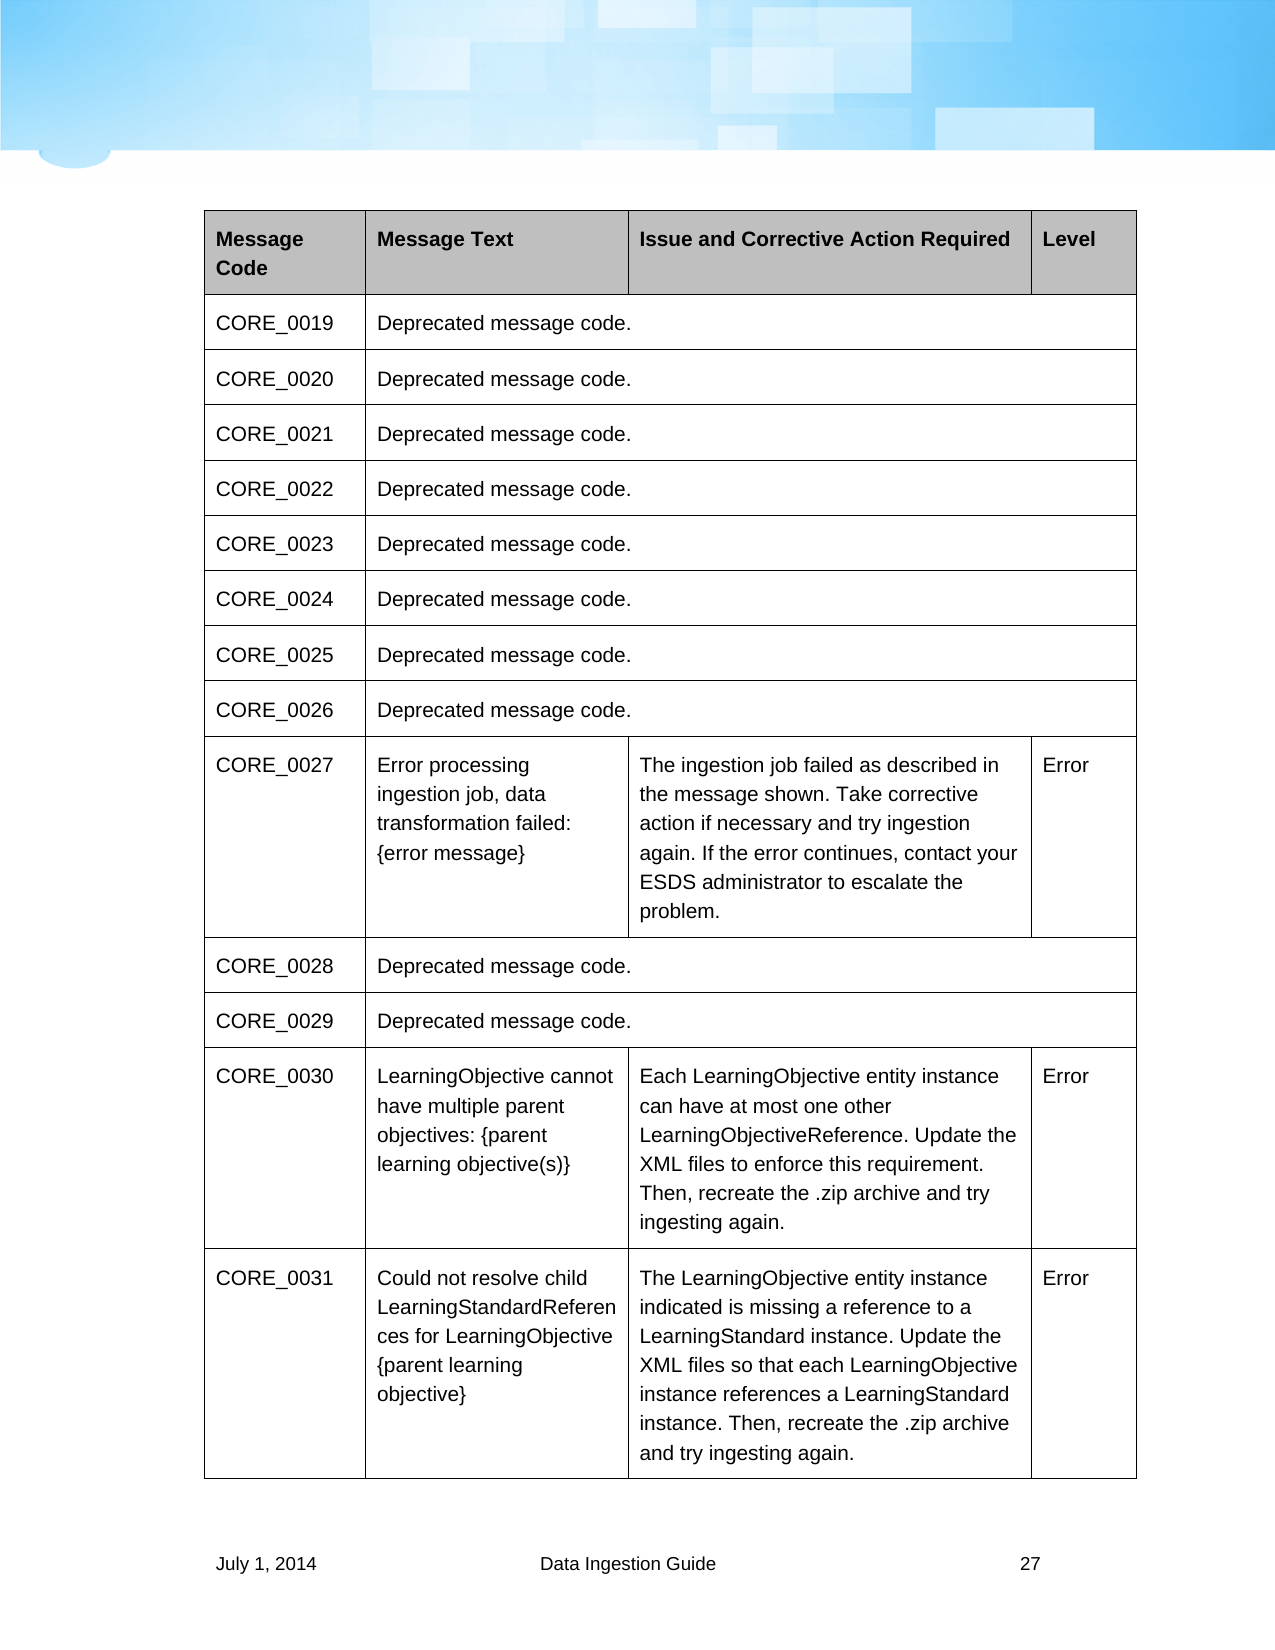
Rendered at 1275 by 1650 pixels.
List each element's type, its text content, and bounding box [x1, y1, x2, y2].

table_cell Error [1032, 1048, 1136, 1248]
table_cell CORE_0019 [205, 295, 365, 349]
table_cell LearningObjective cannot have multiple parent objectives: {parent learning objective(s)} [366, 1048, 628, 1248]
table_cell Deprecated message code. [366, 405, 1136, 459]
table_cell CORE_0024 [205, 571, 365, 625]
table_cell Deprecated message code. [366, 626, 1136, 680]
picture [0, 0, 1275, 179]
table_cell CORE_0025 [205, 626, 365, 680]
table_cell CORE_0020 [205, 350, 365, 404]
table_cell Deprecated message code. [366, 516, 1136, 570]
table_header Level [1032, 211, 1136, 294]
table_cell Deprecated message code. [366, 350, 1136, 404]
table_cell CORE_0030 [205, 1048, 365, 1248]
table_cell Deprecated message code. [366, 571, 1136, 625]
table_cell CORE_0021 [205, 405, 365, 459]
table_cell Deprecated message code. [366, 993, 1136, 1047]
table_cell Deprecated message code. [366, 295, 1136, 349]
table_header Message Code [205, 211, 365, 294]
table_cell Deprecated message code. [366, 461, 1136, 515]
table_cell Could not resolve child LearningStandardReferences for LearningObjective {parent learning objective} [366, 1249, 628, 1478]
table_cell The ingestion job failed as described in the message shown. Take corrective action if necessary and try ingestion again. If the error continues, contact your ESDS administrator to escalate the problem. [629, 737, 1031, 937]
table_cell Deprecated message code. [366, 938, 1136, 992]
table_cell CORE_0028 [205, 938, 365, 992]
table_cell CORE_0023 [205, 516, 365, 570]
table_cell Each LearningObjective entity instance can have at most one other LearningObjectiveReference. Update the XML files to enforce this requirement. Then, recreate the .zip archive and try ingesting again. [629, 1048, 1031, 1248]
table_cell Error [1032, 1249, 1136, 1478]
table_cell CORE_0026 [205, 681, 365, 736]
table_header Message Text [366, 211, 628, 294]
table_cell CORE_0031 [205, 1249, 365, 1478]
table_cell CORE_0022 [205, 461, 365, 515]
table_cell Deprecated message code. [366, 681, 1136, 736]
table_header Issue and Corrective Action Required [629, 211, 1031, 294]
table_cell CORE_0027 [205, 737, 365, 937]
table_cell CORE_0029 [205, 993, 365, 1047]
table_cell The LearningObjective entity instance indicated is missing a reference to a LearningStandard instance. Update the XML files so that each LearningObjective instance references a LearningStandard instance. Then, recreate the .zip archive and try ingesting again. [629, 1249, 1031, 1478]
table_cell Error processing ingestion job, data transformation failed: {error message} [366, 737, 628, 937]
table_cell Error [1032, 737, 1136, 937]
